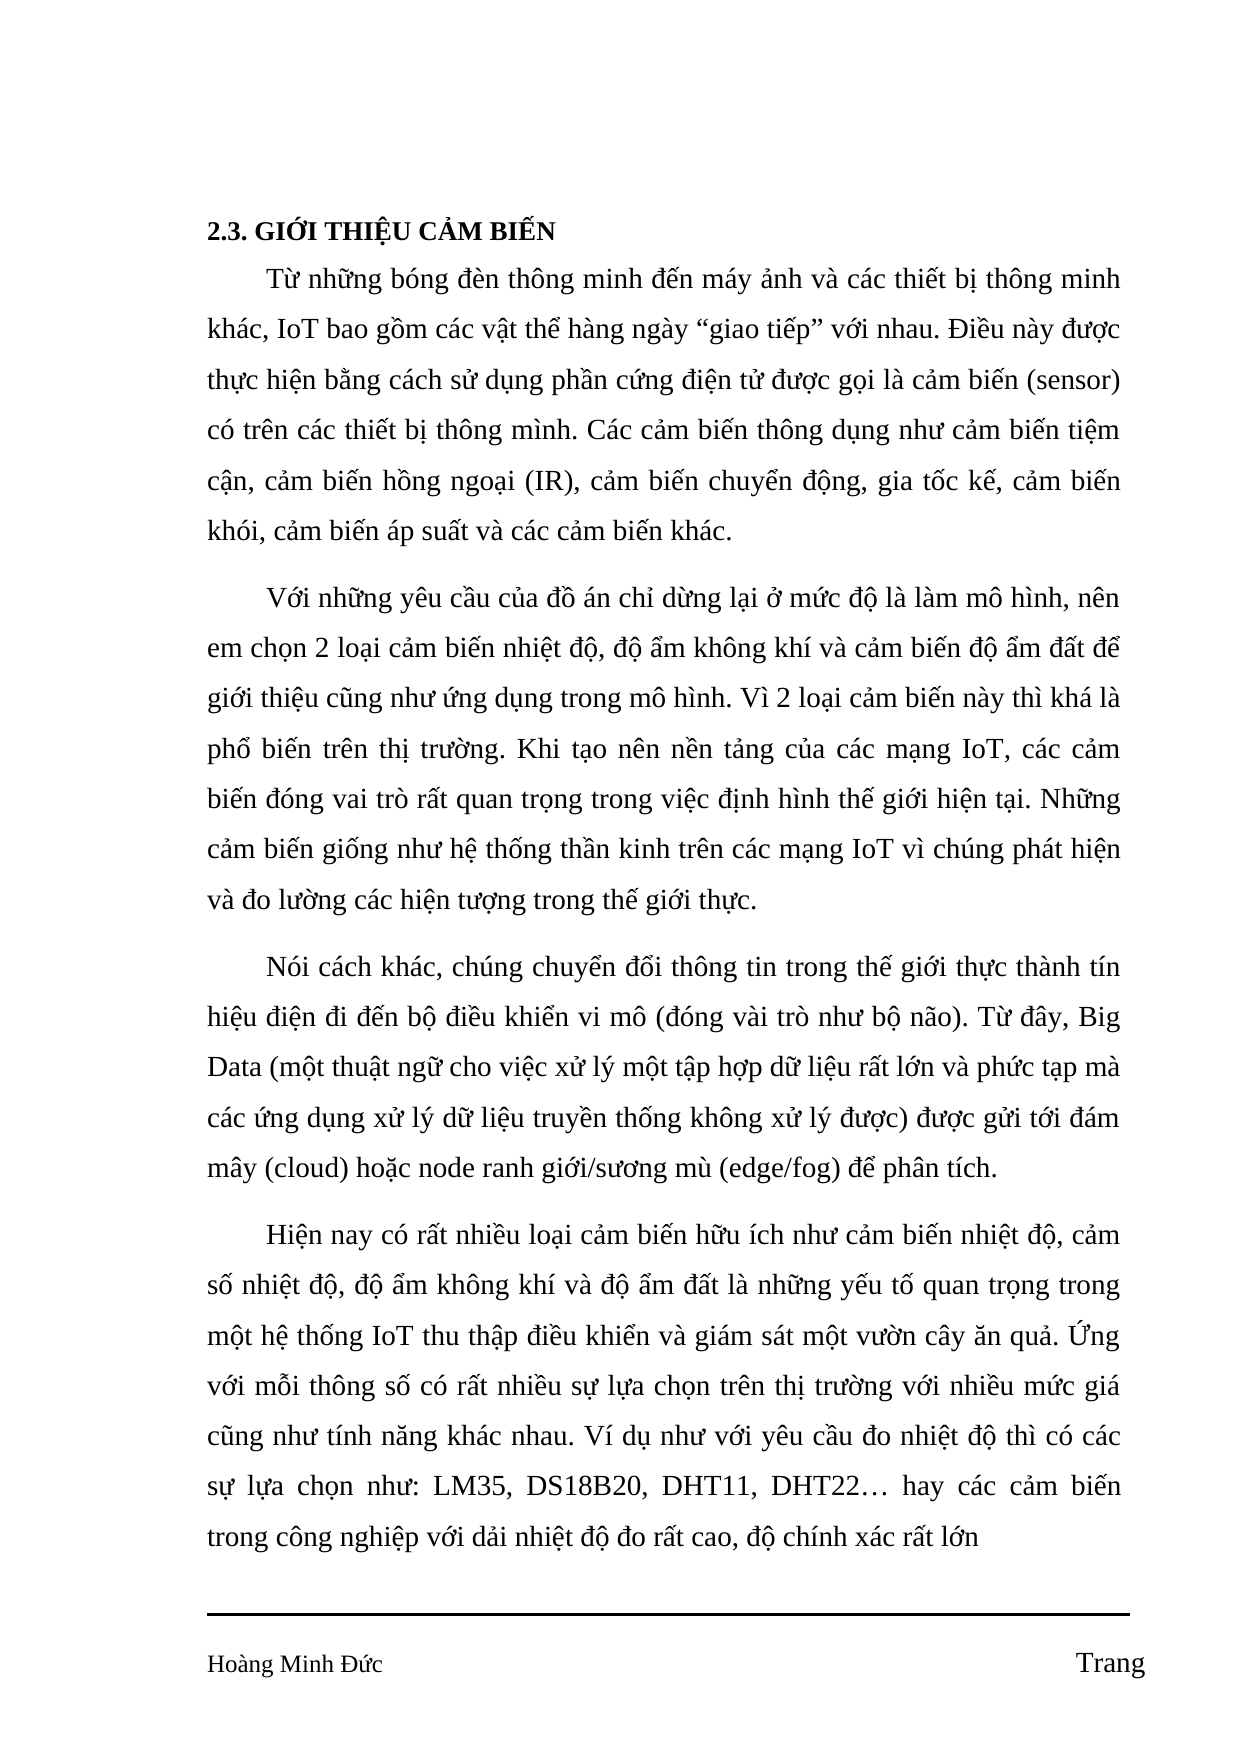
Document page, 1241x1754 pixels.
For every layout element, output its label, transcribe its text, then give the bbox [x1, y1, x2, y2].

text Nói cách khác, chúng chuyển đổi thông tin trong thế giới thực thành tín hiệu điện đi đến bộ điều khiển vi mô (đóng vài trò như bộ não). Từ đây, Big Data (một thuật ngữ cho việc xử lý một tập hợp dữ liệu rất lớn và phức tạp mà các ứng dụng xử lý dữ liệu truyền thống không xử lý được) được gửi tới đám mây (cloud) hoặc node ranh giới/sương mù (edge/fog) để phân tích. [207, 949, 1122, 1183]
text Hiện nay có rất nhiều loại cảm biến hữu ích như cảm biến nhiệt độ, cảm số nhiệt độ, độ ẩm không khí và độ ẩm đất là những yếu tố quan trọng trong một hệ thống IoT thu thập điều khiển và giám sát một vườn cây ăn quả. Ứng với mỗi thông số có rất nhiều sự lựa chọn trên thị trường với nhiều mức giá cũng như tính năng khác nhau. Ví dụ như với yêu cầu đo nhiệt độ thì có các sự lựa chọn như: LM35, DS18B20, DHT11, DHT22… hay các cảm biến trong công nghiệp với dải nhiệt độ đo rất cao, độ chính xác rất lớn [207, 1217, 1122, 1552]
text Từ những bóng đèn thông minh đến máy ảnh và các thiết bị thông minh khác, IoT bao gồm các vật thể hàng ngày “giao tiếp” với nhau. Điều này được thực hiện bằng cách sử dụng phần cứng điện tử được gọi là cảm biến (sensor) có trên các thiết bị thông mình. Các cảm biến thông dụng như cảm biến tiệm cận, cảm biến hồng ngoại (IR), cảm biến chuyển động, gia tốc kế, cảm biến khói, cảm biến áp suất và các cảm biến khác. [207, 261, 1122, 546]
text Với những yêu cầu của đồ án chỉ dừng lại ở mức độ là làm mô hình, nên em chọn 2 loại cảm biến nhiệt độ, độ ẩm không khí và cảm biến độ ẩm đất để giới thiệu cũng như ứng dụng trong mô hình. Vì 2 loại cảm biến này thì khá là phổ biến trên thị trường. Khi tạo nên nền tảng của các mạng IoT, các cảm biến đóng vai trò rất quan trọng trong việc định hình thế giới hiện tại. Những cảm biến giống như hệ thống thần kinh trên các mạng IoT vì chúng phát hiện và đo lường các hiện tượng trong thế giới thực. [207, 580, 1122, 915]
subtitle 2.3. GIỚI THIỆU CẢM BIẾN [207, 215, 1122, 246]
